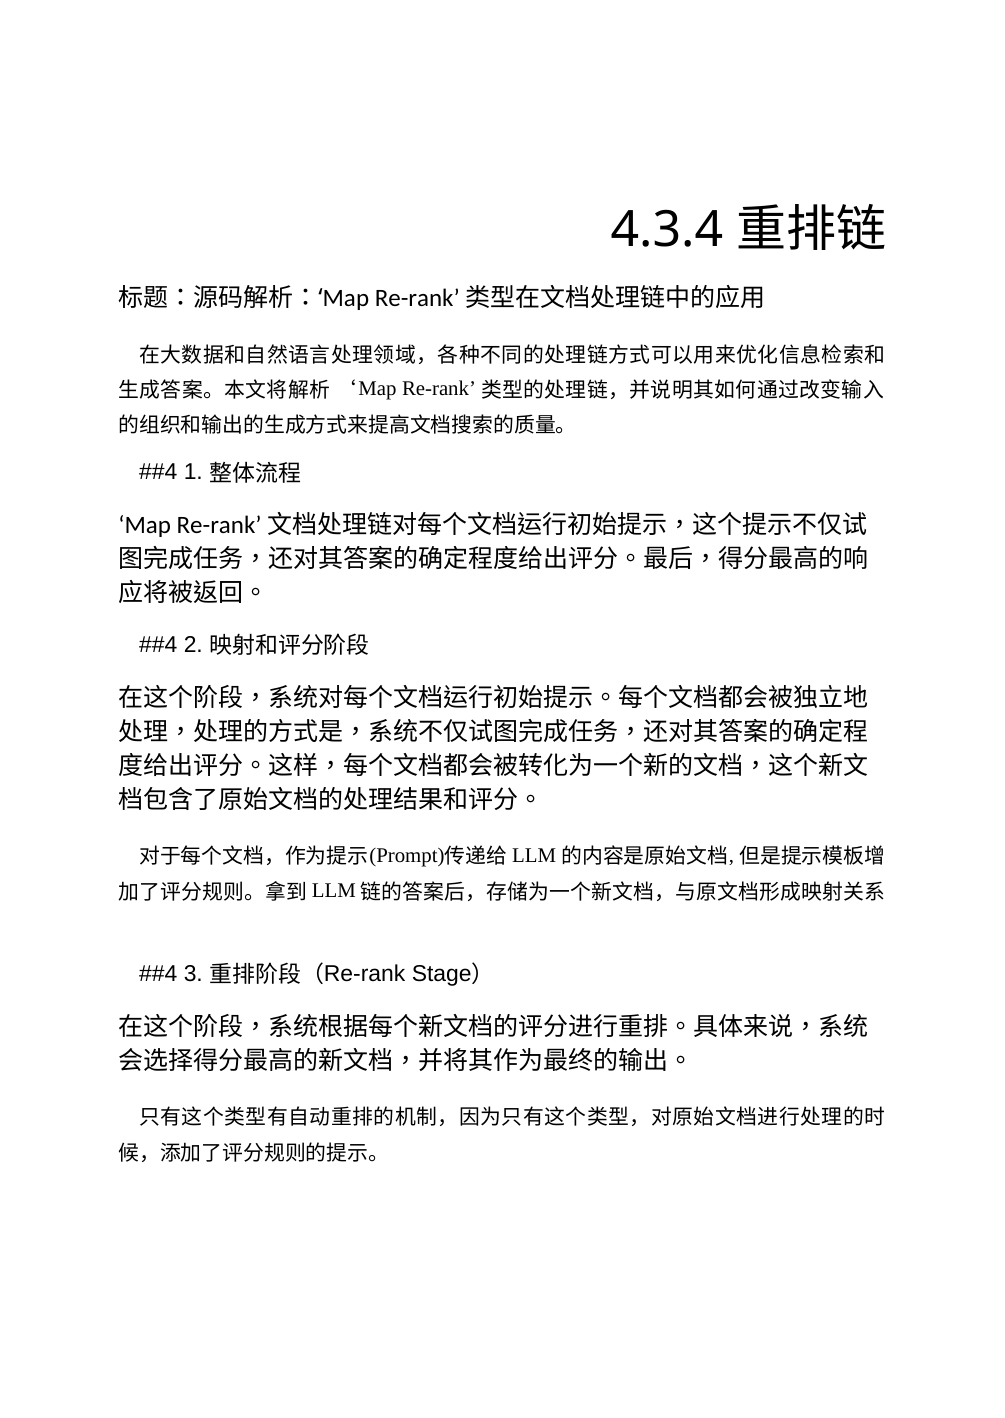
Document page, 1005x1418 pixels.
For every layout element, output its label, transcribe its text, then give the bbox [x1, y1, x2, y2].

text 在这个阶段，系统根据每个新文档的评分进行重排。具体来说，系统会选择得分最高的新文档，并将其作为最终的输出。 [118, 1008, 886, 1076]
text 在大数据和自然语言处理领域，各种不同的处理链方式可以用来优化信息检索和生成答案。本文将解析 ‘Map Re-rank’ 类型的处理链，并说明其如何通过改变输入的组织和输出的生成方式来提高文档搜索的质量。 [118, 333, 886, 439]
subtitle ##4 3. 重排阶段（Re-rank Stage） [118, 956, 886, 989]
text 对于每个文档，作为提示(Prompt)传递给 LLM 的内容是原始文档, 但是提示模板增加了评分规则。拿到LLM链的答案后，存储为一个新文档，与原文档形成映射关系。 [118, 834, 886, 941]
text ‘Map Re-rank’ 文档处理链对每个文档运行初始提示，这个提示不仅试图完成任务，还对其答案的确定程度给出评分。最后，得分最高的响应将被返回。 [118, 506, 886, 609]
subtitle ##4 1. 整体流程 [118, 454, 886, 488]
subtitle ##4 2. 映射和评分阶段 [118, 627, 886, 661]
text 在这个阶段，系统对每个文档运行初始提示。每个文档都会被独立地处理，处理的方式是，系统不仅试图完成任务，还对其答案的确定程度给出评分。这样，每个文档都会被转化为一个新的文档，这个新文档包含了原始文档的处理结果和评分。 [118, 679, 886, 816]
subtitle 4.3.4 重排链 [118, 188, 886, 261]
text 只有这个类型有自动重排的机制，因为只有这个类型，对原始文档进行处理的时候，添加了评分规则的提示。 [118, 1095, 886, 1166]
text 标题：源码解析：‘Map Re-rank’ 类型在文档处理链中的应用 [118, 280, 886, 314]
